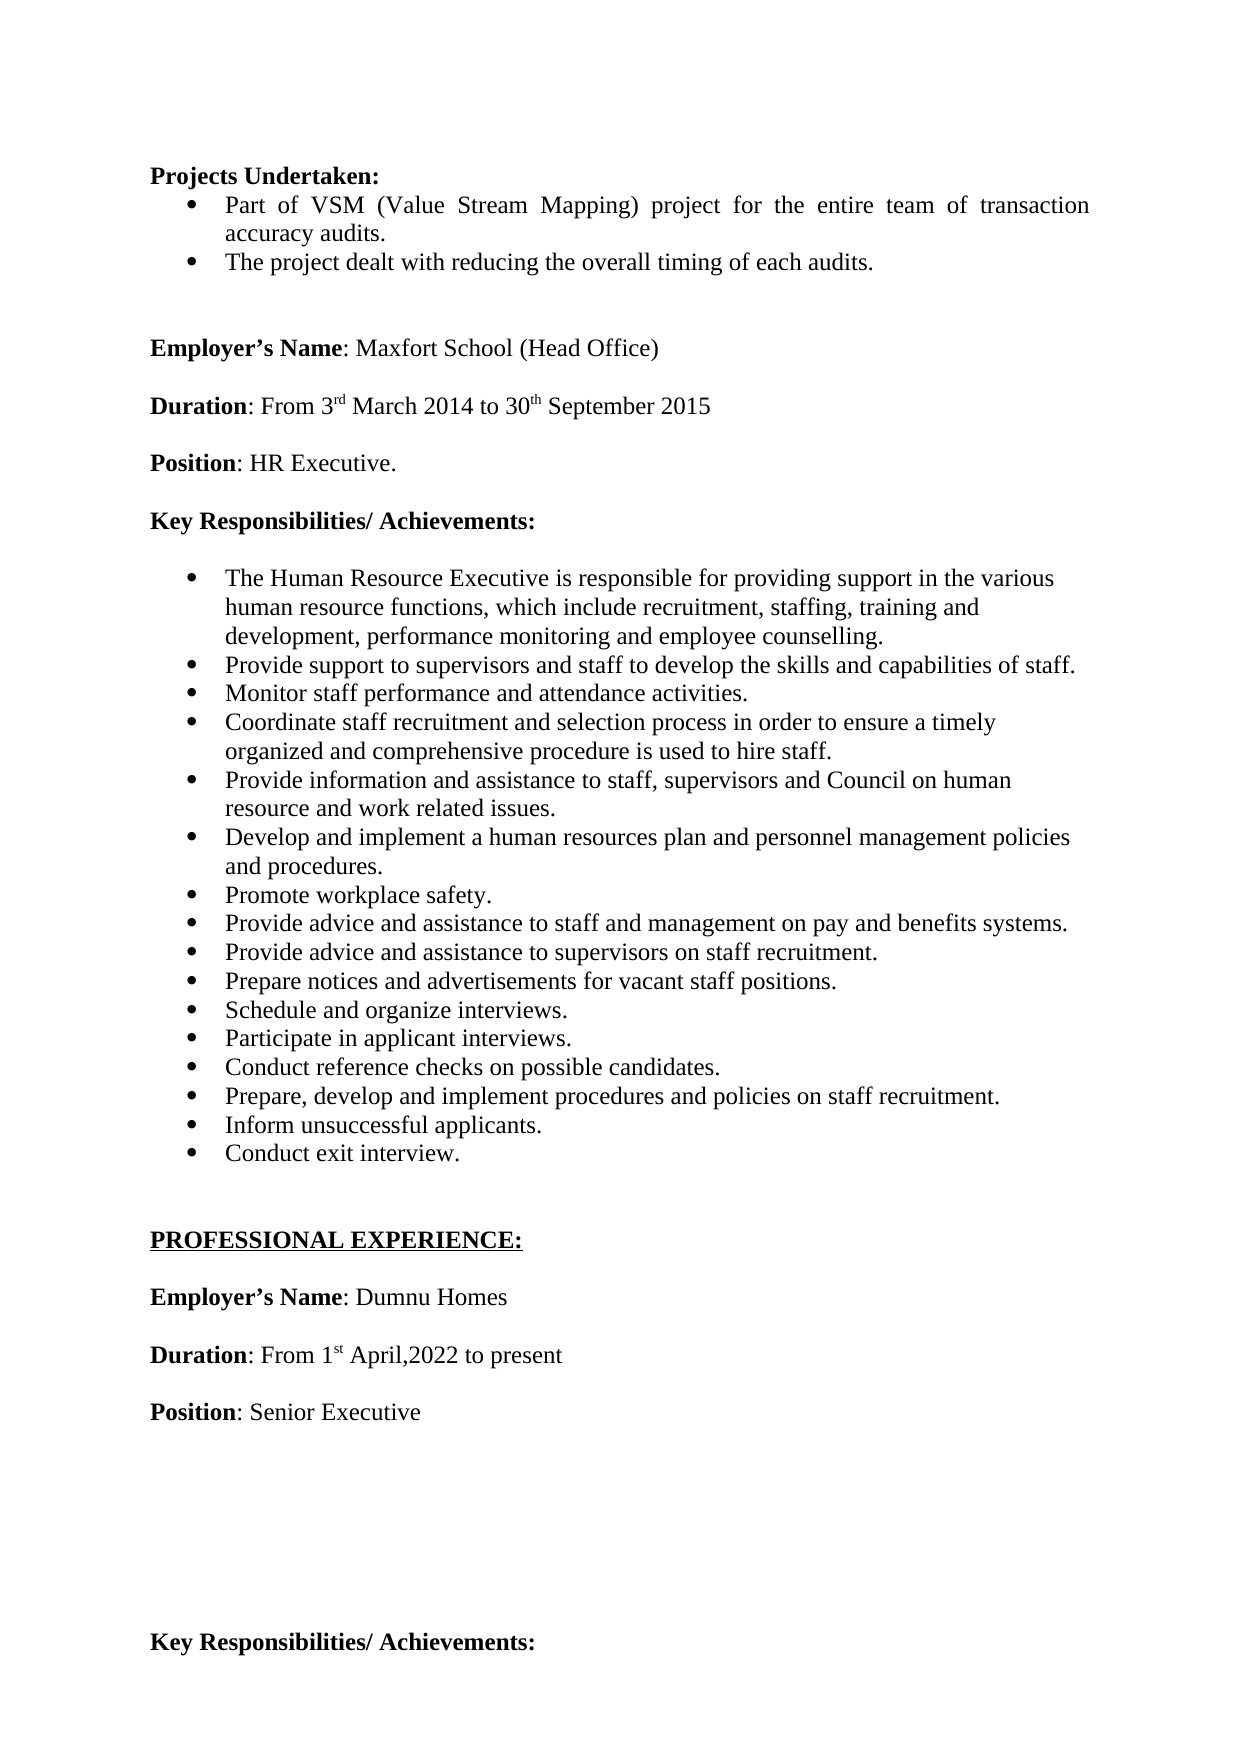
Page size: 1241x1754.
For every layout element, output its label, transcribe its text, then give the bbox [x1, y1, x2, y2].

text Duration: From 3rd March 2014 to 30th September 2015 [150, 391, 1090, 420]
list Promote workplace safety. [187, 880, 1090, 908]
list Develop and implement a human resources plan and personnel management policies and procedures. [187, 822, 1090, 880]
list Coordinate staff recruitment and selection process in order to ensure a timely organized and comprehensive procedure is used to hire staff. [187, 707, 1090, 765]
list Part of VSM (Value Stream Mapping) project for the entire team of transaction accuracy audits. [187, 190, 1090, 247]
text Employer’s Name: Dumnu Homes [150, 1282, 1090, 1311]
text Position: HR Executive. [150, 448, 1090, 477]
list Provide information and assistance to staff, supervisors and Council on human resource and work related issues. [187, 765, 1090, 822]
list Conduct reference checks on possible candidates. [187, 1052, 1090, 1081]
list Prepare notices and advertisements for vacant staff positions. [187, 966, 1090, 995]
list The Human Resource Executive is responsible for providing support in the various human resource functions, which include recruitment, staffing, training and development, performance monitoring and employee counselling. [187, 563, 1090, 650]
list Inform unsuccessful applicants. [187, 1110, 1090, 1138]
list Prepare, develop and implement procedures and policies on staff recruitment. [187, 1081, 1090, 1110]
list Conduct exit interview. [187, 1138, 1090, 1167]
list Provide advice and assistance to supervisors on staff recruitment. [187, 937, 1090, 966]
list Provide advice and assistance to staff and management on pay and benefits systems. [187, 908, 1090, 937]
text Key Responsibilities/ Achievements: [150, 506, 1090, 535]
list Monitor staff performance and attendance activities. [187, 678, 1090, 707]
list Participate in applicant interviews. [187, 1023, 1090, 1052]
text Employer’s Name: Maxfort School (Head Office) [150, 333, 1090, 362]
list Provide support to supervisors and staff to develop the skills and capabilities of staff. [187, 650, 1090, 678]
list Schedule and organize interviews. [187, 995, 1090, 1023]
text Key Responsibilities/ Achievements: [150, 1627, 1090, 1656]
list The project dealt with reducing the overall timing of each audits. [187, 247, 1090, 276]
text Position: Senior Executive [150, 1397, 1090, 1426]
text Duration: From 1st April,2022 to present [150, 1340, 1090, 1368]
text PROFESSIONAL EXPERIENCE: [150, 1225, 1090, 1253]
text Projects Undertaken: [150, 161, 1090, 190]
